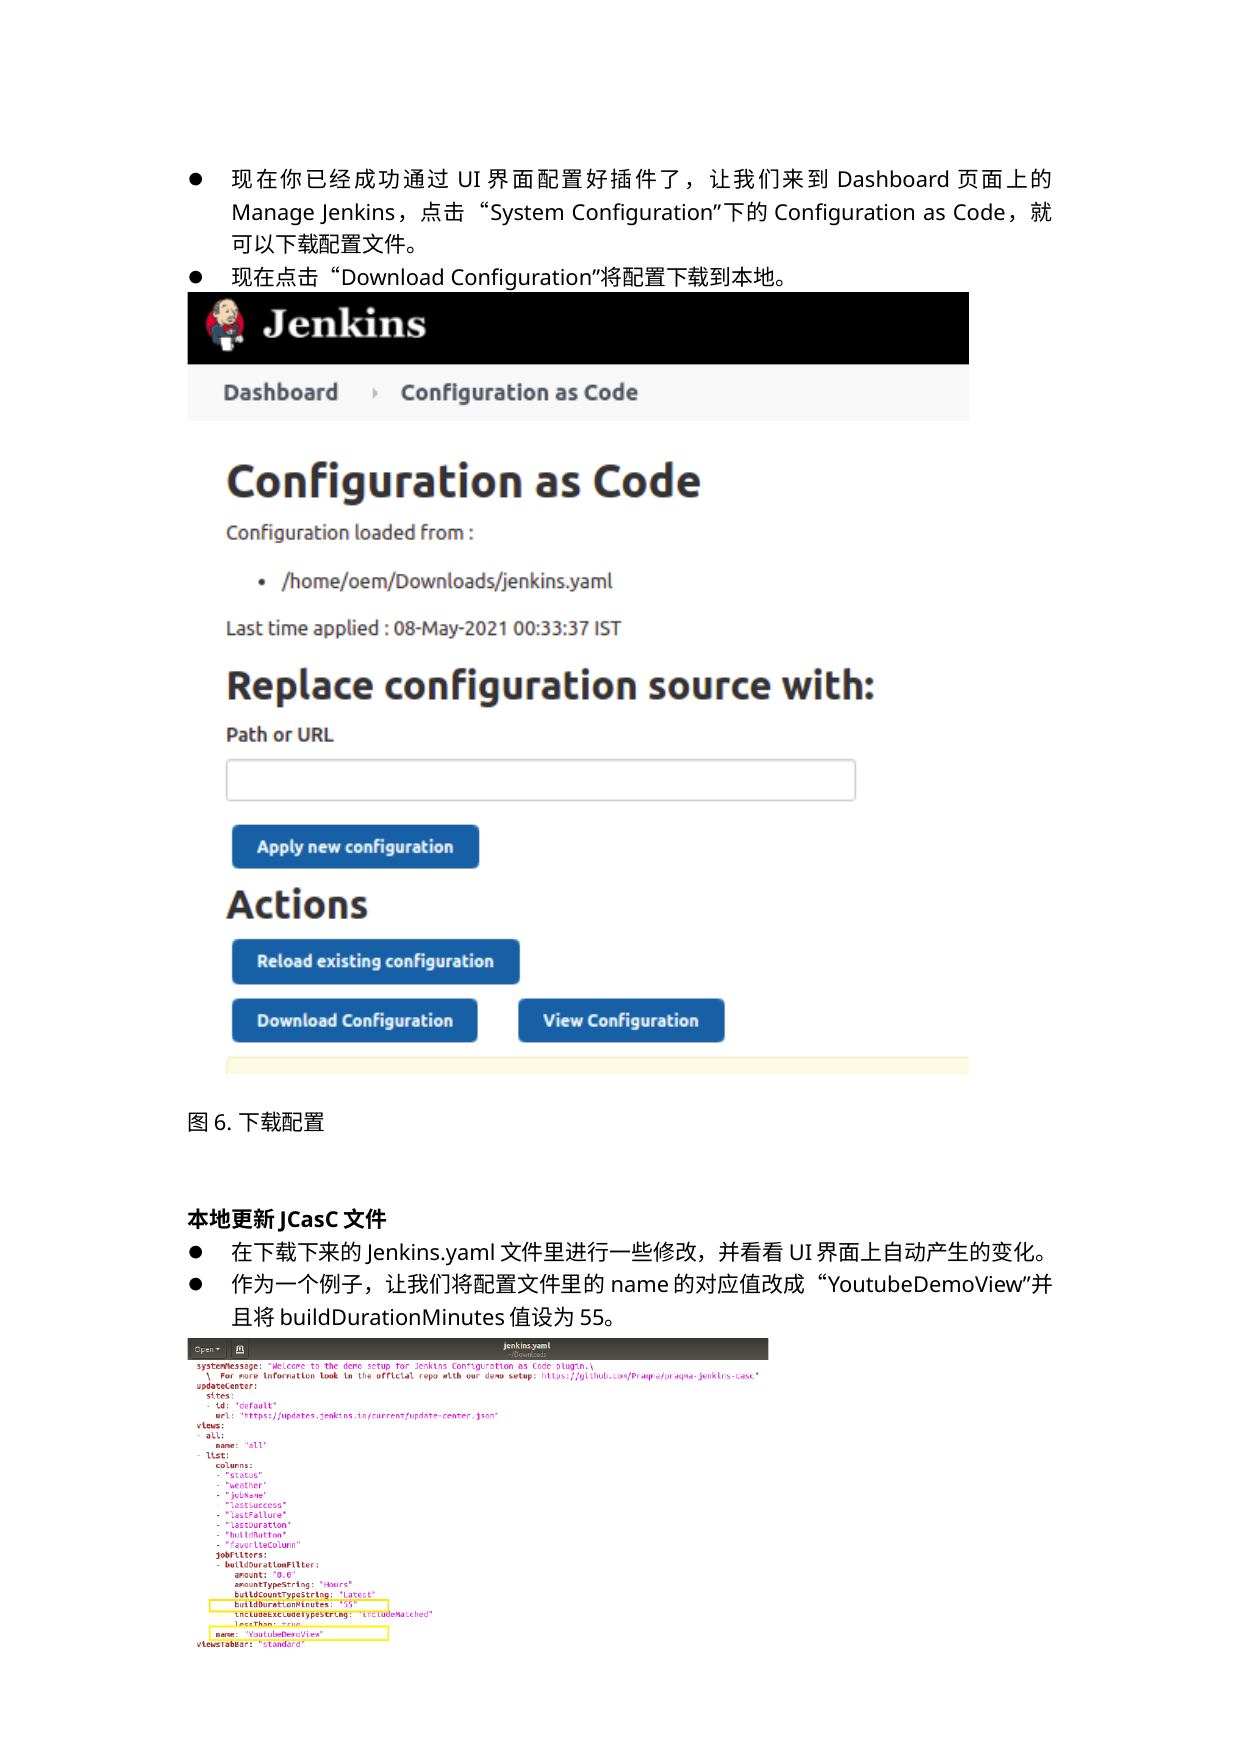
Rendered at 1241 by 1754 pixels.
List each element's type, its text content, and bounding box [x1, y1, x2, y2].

text 图6. 下载配置 [187, 1104, 1053, 1137]
list 作为一个例子，让我们将配置文件里的name的对应值改成“YoutubeDemoView”并且将buildDurationMinutes值设为55。 [187, 1267, 1053, 1332]
picture [187, 292, 969, 1074]
list 现在点击“Download Configuration”将配置下载到本地。 [187, 259, 1053, 292]
picture [187, 1338, 769, 1649]
list 在下载下来的Jenkins.yaml文件里进行一些修改，并看看UI界面上自动产生的变化。 [187, 1234, 1053, 1267]
list 现在你已经成功通过UI界面配置好插件了，让我们来到Dashboard页面上的Manage Jenkins，点击“System Configuration”下的Configuration as Code，就可以下载配置文件。 [187, 162, 1053, 259]
text 本地更新JCasC文件 [187, 1202, 1053, 1234]
